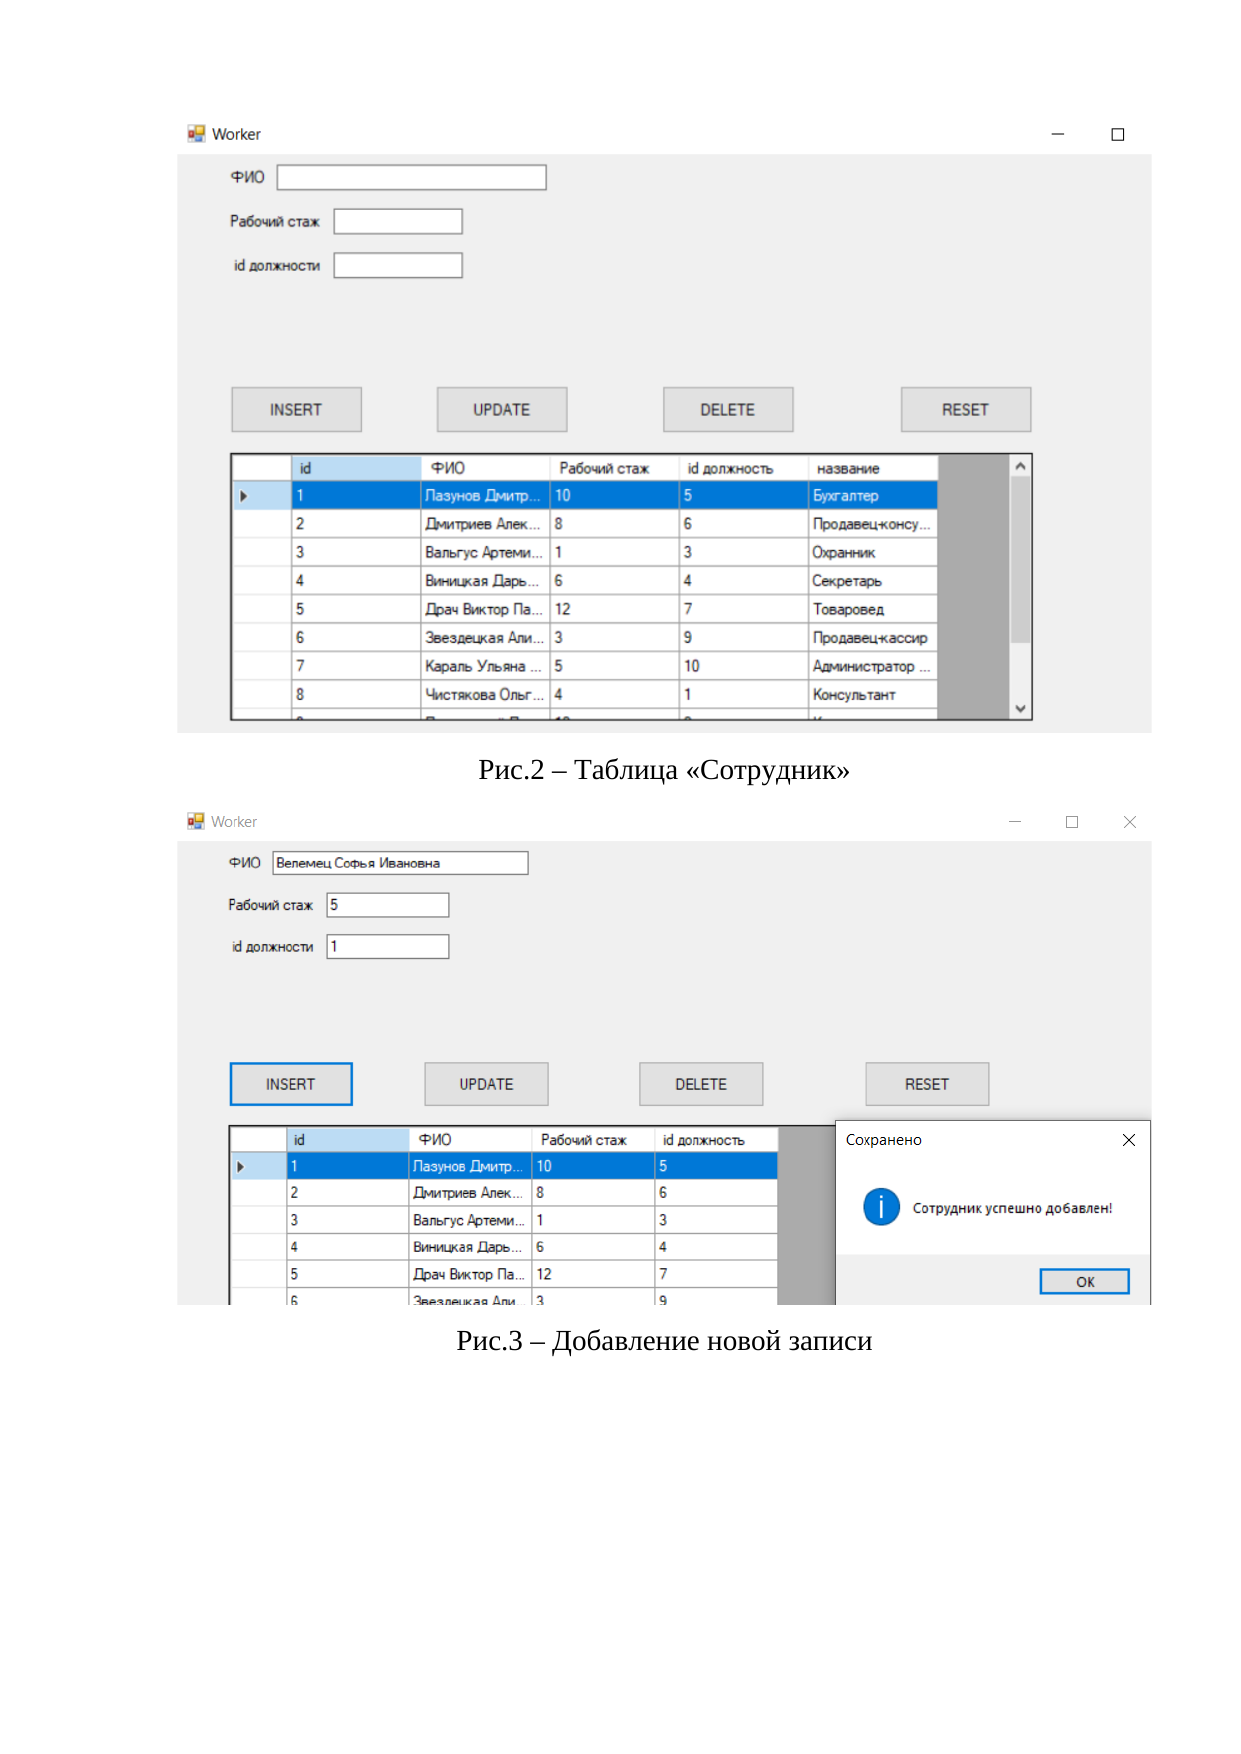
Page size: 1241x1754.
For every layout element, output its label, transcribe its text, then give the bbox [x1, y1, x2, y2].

picture [177, 118, 1152, 733]
text Рис.2 – Таблица «Сотрудник» [177, 752, 1152, 785]
picture [177, 804, 1152, 1305]
text Рис.3 – Добавление новой записи [177, 1323, 1152, 1357]
